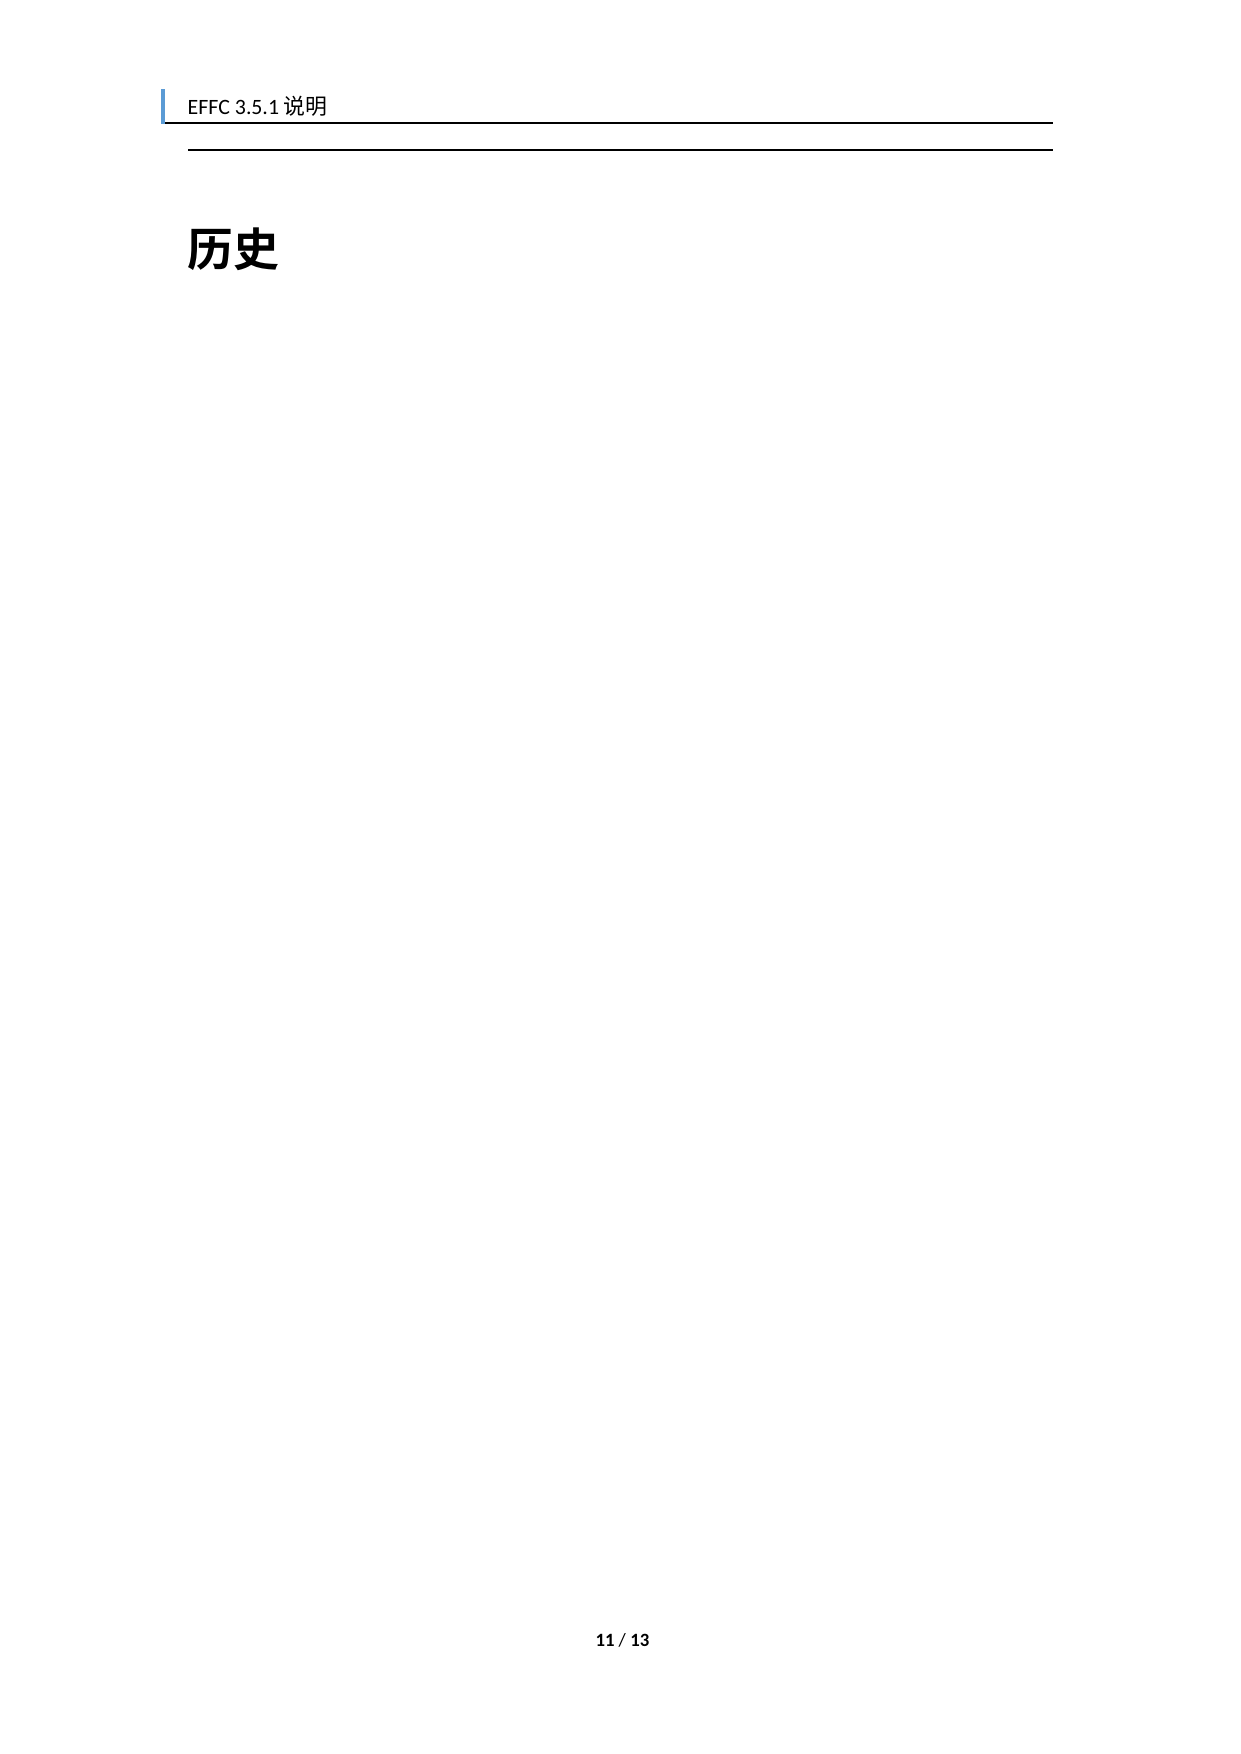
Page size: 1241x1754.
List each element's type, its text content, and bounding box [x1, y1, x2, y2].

subtitle 历史 [187, 198, 1053, 295]
